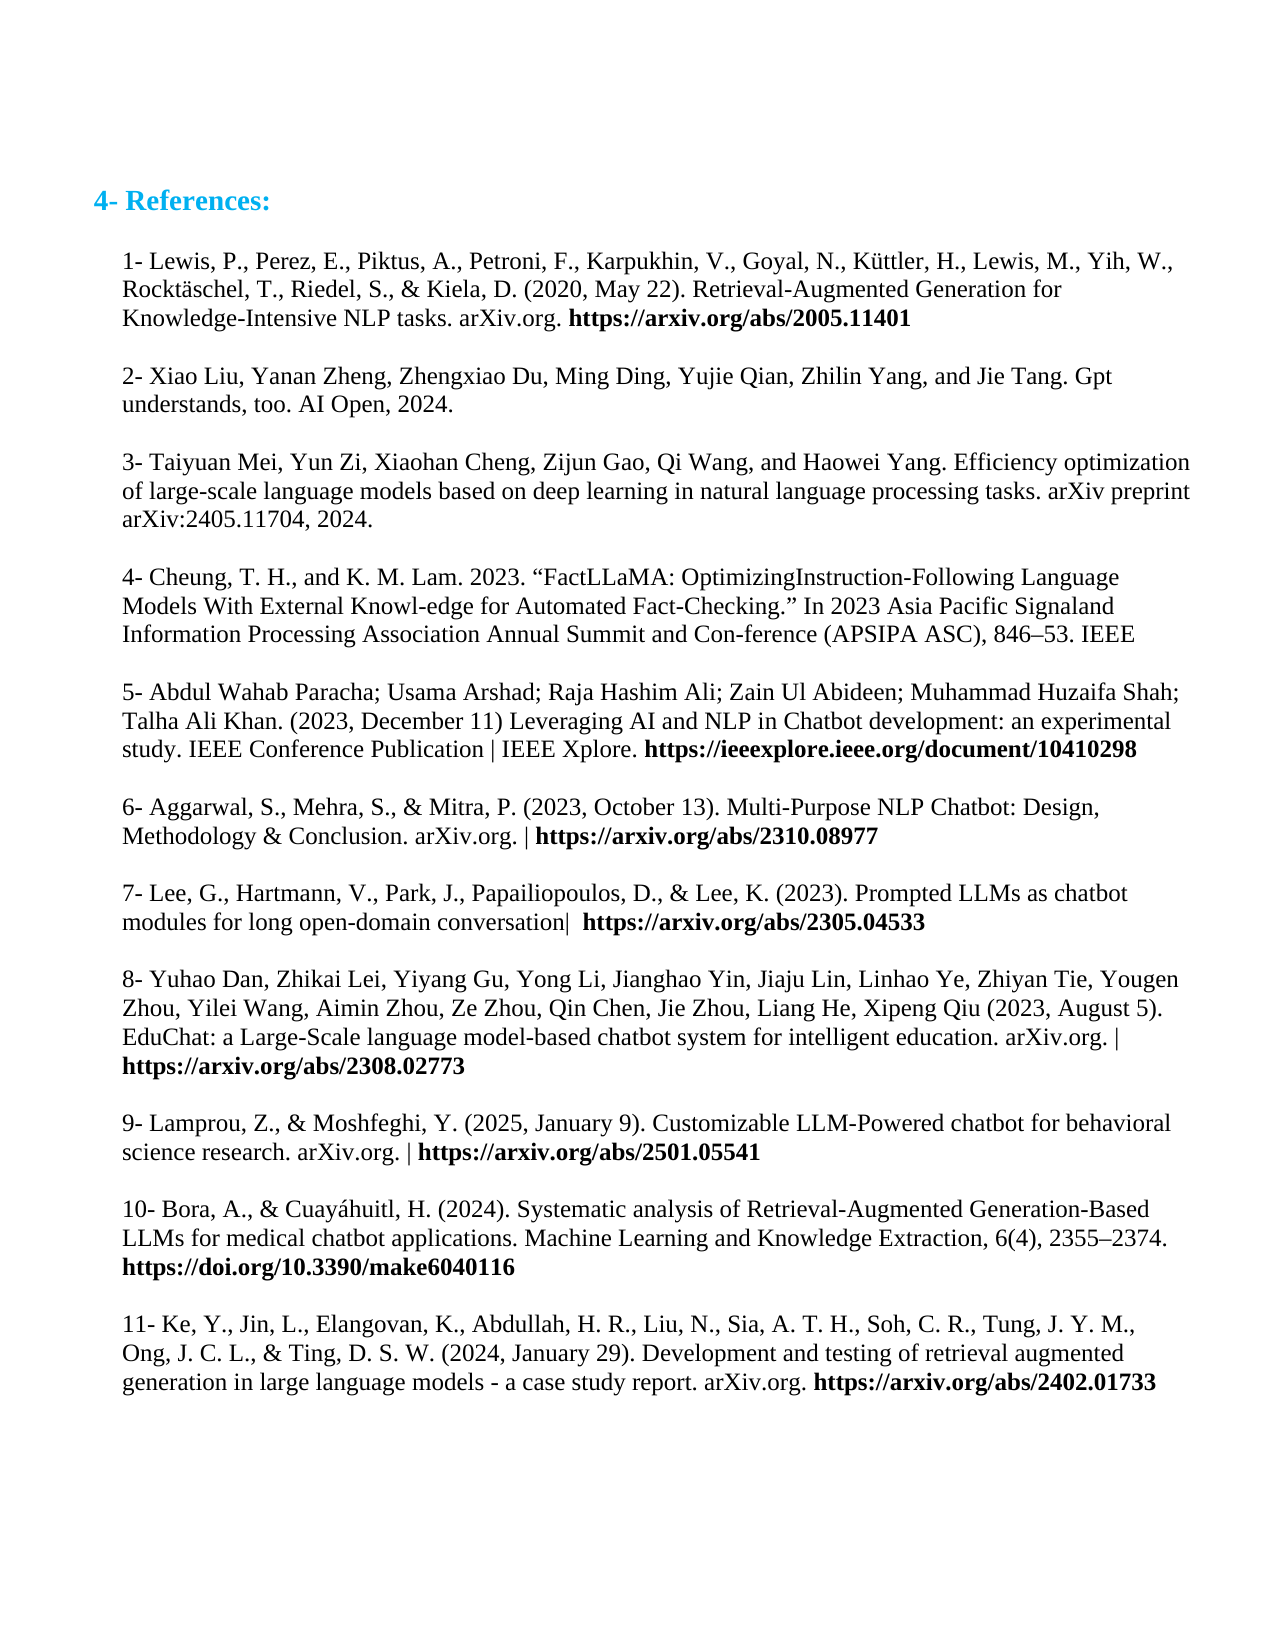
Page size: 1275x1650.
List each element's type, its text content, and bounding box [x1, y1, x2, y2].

text 11- Ke, Y., Jin, L., Elangovan, K., Abdullah, H. R., Liu, N., Sia, A. T. H., Soh, C. R., Tung, J. Y. M., Ong, J. C. L., & Ting, D. S. W. (2024, January 29). Development and testing of retrieval augmented generation in large language models - a case study report. arXiv.org. https://arxiv.org/abs/2402.01733 [122, 1309, 1191, 1396]
text 1- Lewis, P., Perez, E., Piktus, A., Petroni, F., Karpukhin, V., Goyal, N., Küttler, H., Lewis, M., Yih, W., Rocktäschel, T., Riedel, S., & Kiela, D. (2020, May 22). Retrieval-Augmented Generation for Knowledge-Intensive NLP tasks. arXiv.org. https://arxiv.org/abs/2005.11401 [122, 246, 1191, 332]
text 4- Cheung, T. H., and K. M. Lam. 2023. “FactLLaMA: OptimizingInstruction-Following Language Models With External Knowl-edge for Automated Fact-Checking.” In 2023 Asia Pacific Signaland Information Processing Association Annual Summit and Con-ference (APSIPA ASC), 846–53. IEEE [122, 562, 1191, 648]
text 10- Bora, A., & Cuayáhuitl, H. (2024). Systematic analysis of Retrieval-Augmented Generation-Based LLMs for medical chatbot applications. Machine Learning and Knowledge Extraction, 6(4), 2355–2374. https://doi.org/10.3390/make6040116 [122, 1194, 1191, 1281]
text 7- Lee, G., Hartmann, V., Park, J., Papailiopoulos, D., & Lee, K. (2023). Prompted LLMs as chatbot modules for long open-domain conversation| https://arxiv.org/abs/2305.04533 [122, 878, 1191, 936]
text 8- Yuhao Dan, Zhikai Lei, Yiyang Gu, Yong Li, Jianghao Yin, Jiaju Lin, Linhao Ye, Zhiyan Tie, Yougen Zhou, Yilei Wang, Aimin Zhou, Ze Zhou, Qin Chen, Jie Zhou, Liang He, Xipeng Qiu (2023, August 5). EduChat: a Large-Scale language model-based chatbot system for intelligent education. arXiv.org. | https://arxiv.org/abs/2308.02773 [122, 964, 1191, 1079]
text 2- Xiao Liu, Yanan Zheng, Zhengxiao Du, Ming Ding, Yujie Qian, Zhilin Yang, and Jie Tang. Gpt understands, too. AI Open, 2024. [122, 361, 1191, 418]
text 5- Abdul Wahab Paracha; Usama Arshad; Raja Hashim Ali; Zain Ul Abideen; Muhammad Huzaifa Shah; Talha Ali Khan. (2023, December 11) Leveraging AI and NLP in Chatbot development: an experimental study. IEEE Conference Publication | IEEE Xplore. https://ieeexplore.ieee.org/document/10410298 [122, 677, 1191, 763]
list 4- References: [94, 183, 1191, 217]
text 6- Aggarwal, S., Mehra, S., & Mitra, P. (2023, October 13). Multi-Purpose NLP Chatbot: Design, Methodology & Conclusion. arXiv.org. | https://arxiv.org/abs/2310.08977 [122, 792, 1191, 849]
text 9- Lamprou, Z., & Moshfeghi, Y. (2025, January 9). Customizable LLM-Powered chatbot for behavioral science research. arXiv.org. | https://arxiv.org/abs/2501.05541 [122, 1108, 1191, 1166]
text 3- Taiyuan Mei, Yun Zi, Xiaohan Cheng, Zijun Gao, Qi Wang, and Haowei Yang. Efficiency optimization of large-scale language models based on deep learning in natural language processing tasks. arXiv preprint arXiv:2405.11704, 2024. [122, 447, 1191, 533]
